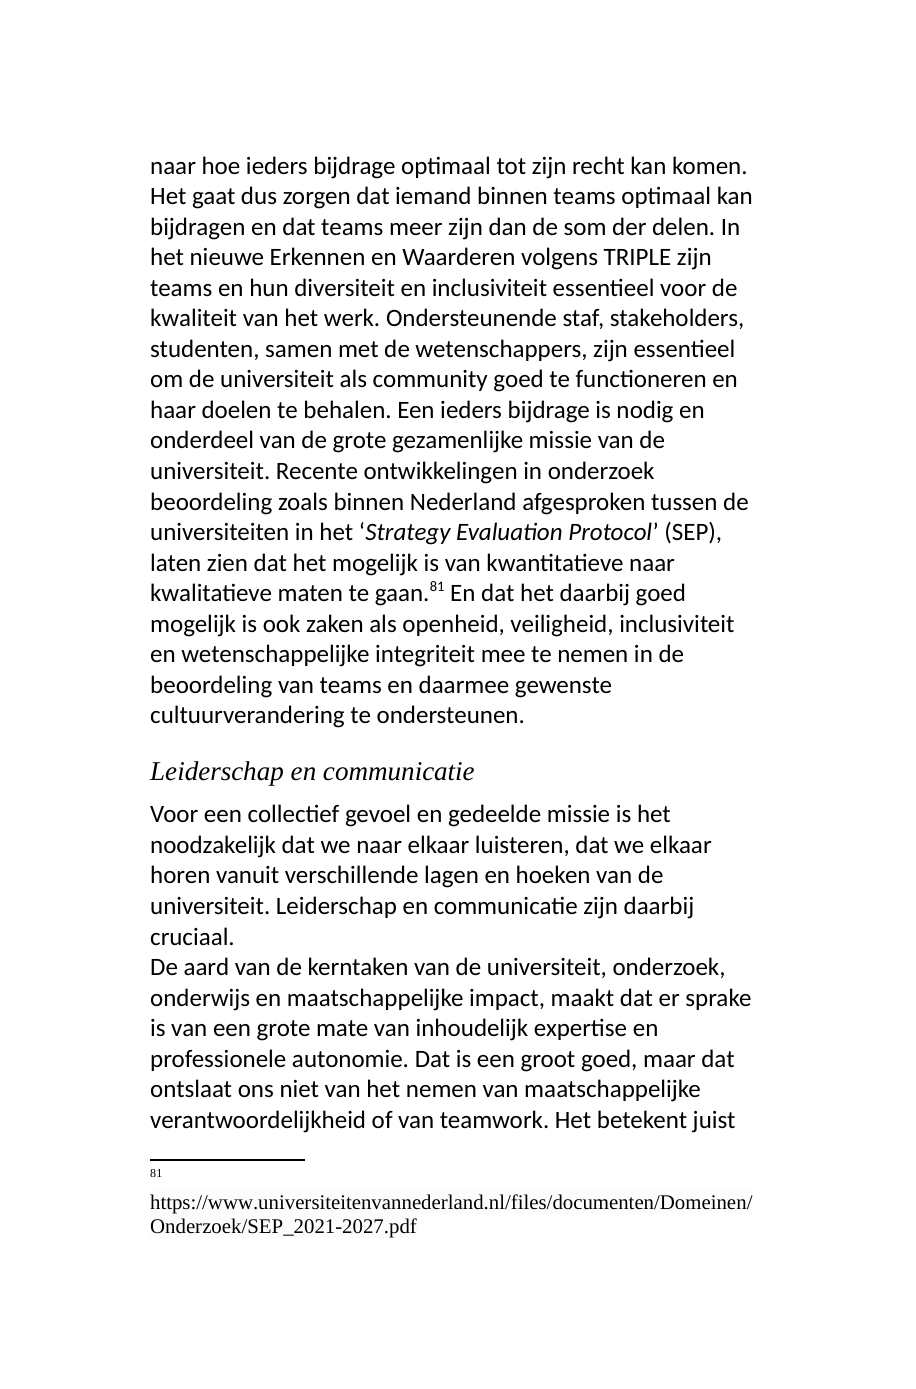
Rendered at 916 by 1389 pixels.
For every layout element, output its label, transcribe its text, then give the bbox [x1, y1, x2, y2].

subtitle Leiderschap en communicatie [150, 755, 766, 786]
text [150, 951, 766, 1134]
text Voor een collectief gevoel en gedeelde missie is het noodzakelijk dat we naar elkaar luisteren, dat we elkaar horen vanuit verschillende lagen en hoeken van de universiteit. Leiderschap en communicatie zijn daarbij cruciaal. [150, 798, 766, 951]
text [150, 150, 766, 730]
